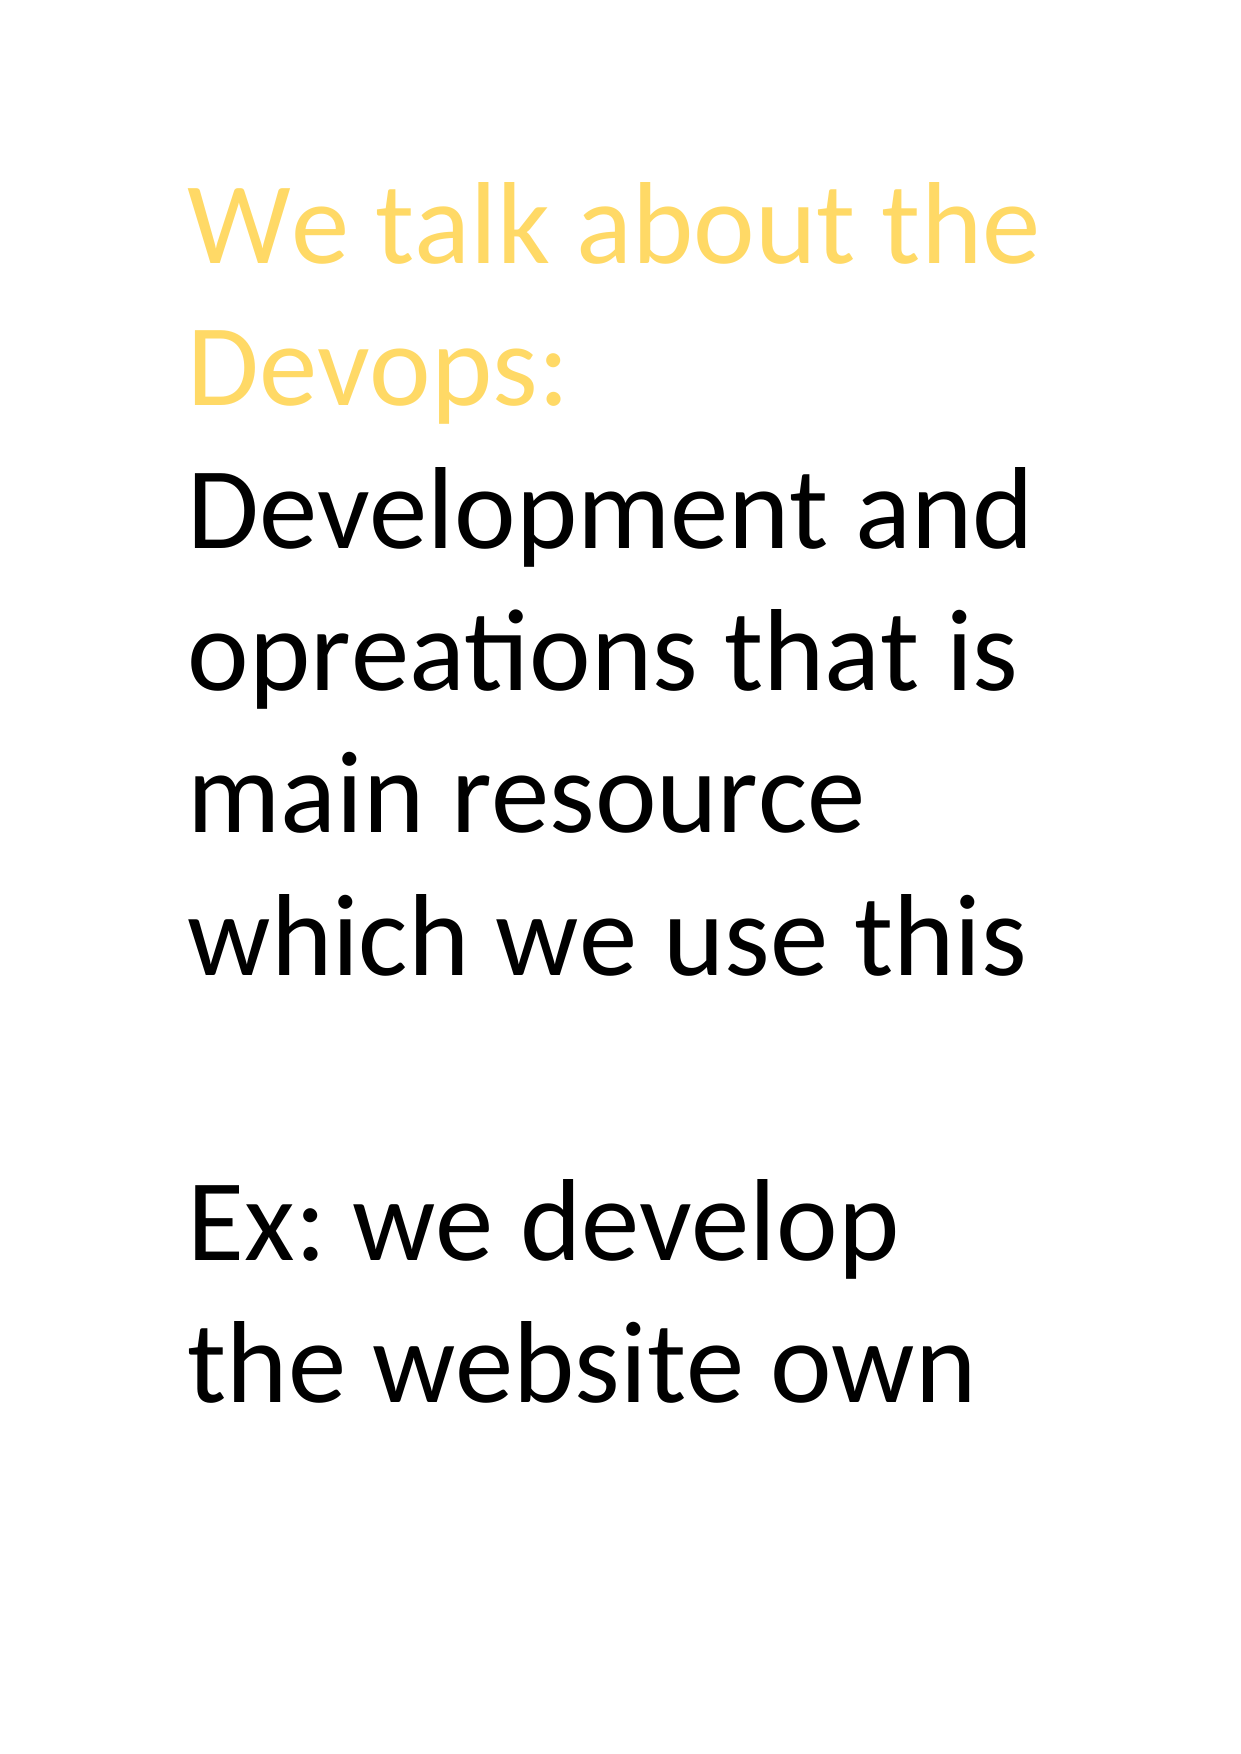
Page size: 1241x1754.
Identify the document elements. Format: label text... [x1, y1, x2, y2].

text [187, 292, 1053, 1432]
text We talk about the [187, 150, 1053, 292]
